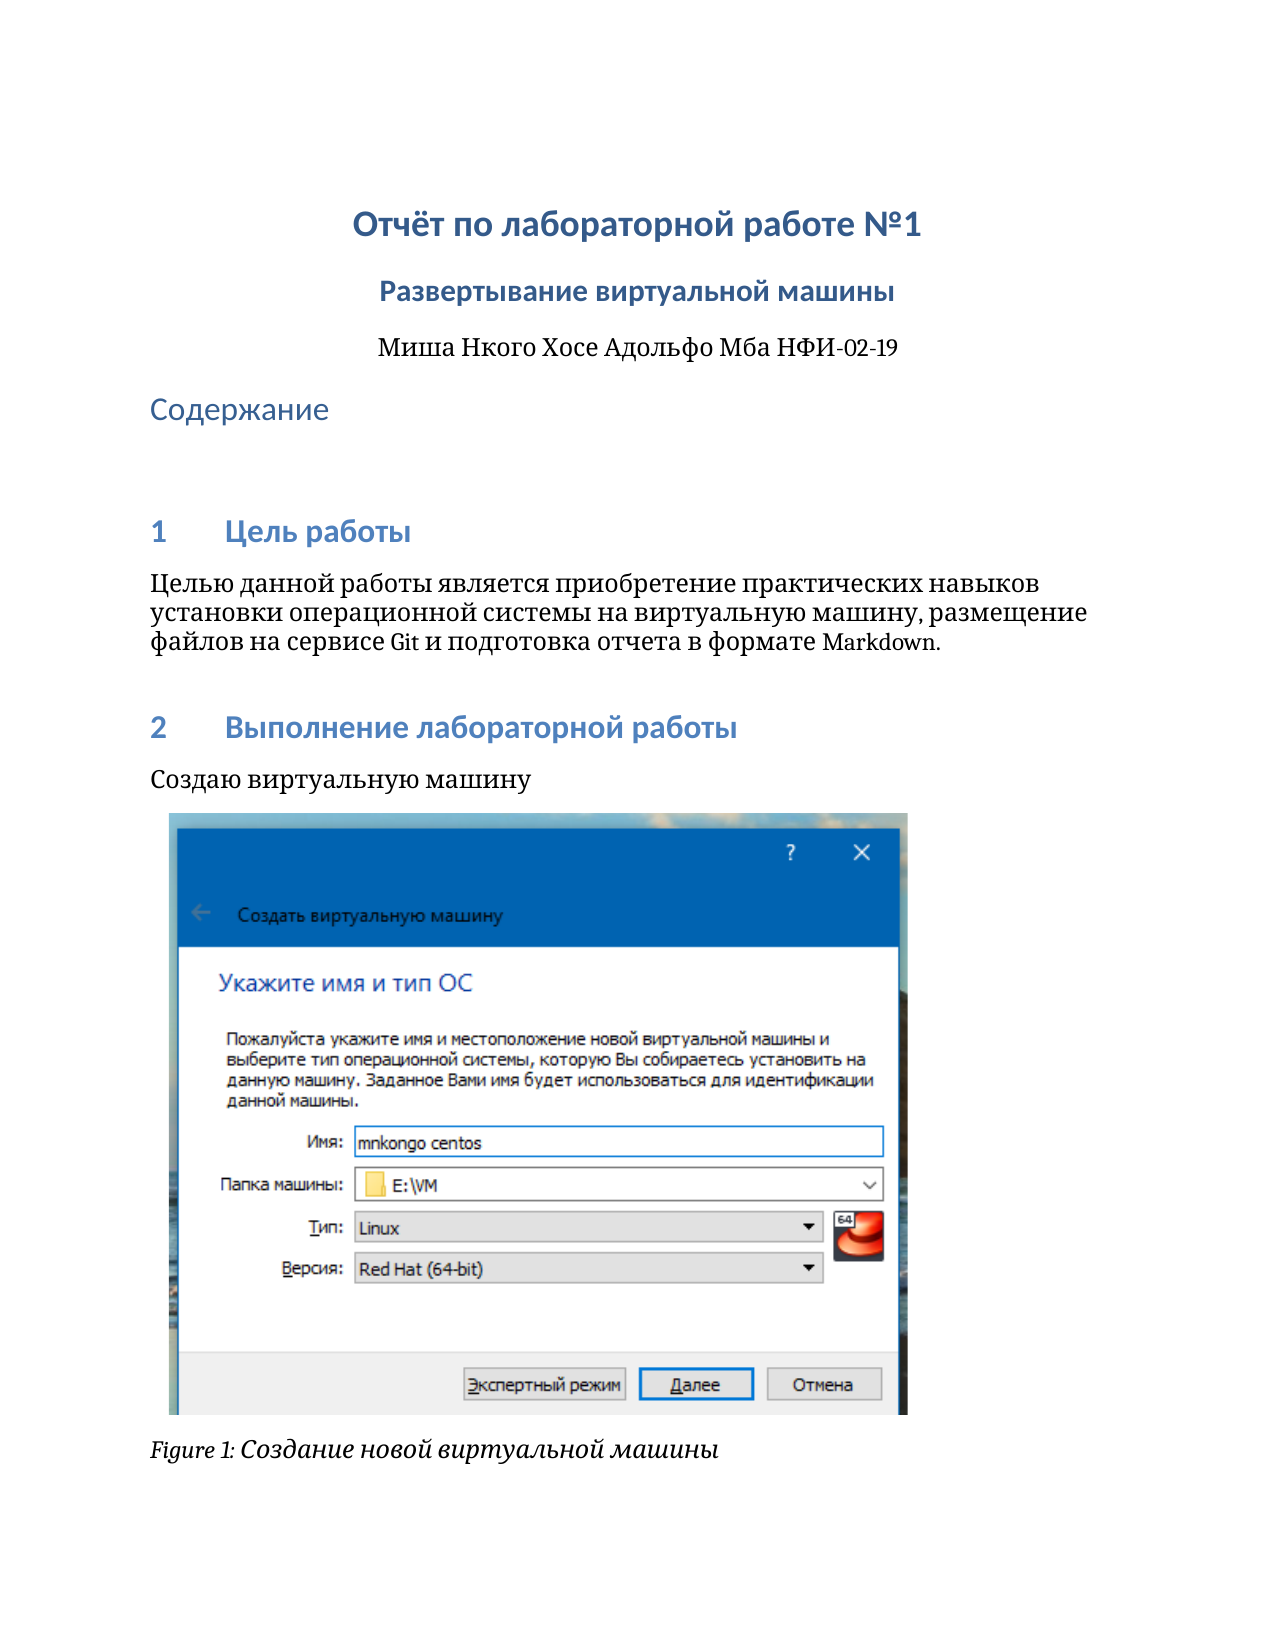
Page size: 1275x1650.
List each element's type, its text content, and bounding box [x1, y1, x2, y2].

text Figure 1: Создание новой виртуальной машины [150, 1436, 1125, 1464]
text Миша Нкого Хосе Адольфо Мба НФИ-02-19 [150, 334, 1125, 363]
title Отчёт по лабораторной работе №1 [150, 200, 1125, 246]
subtitle Развертывание виртуальной машины [150, 271, 1125, 309]
subtitle 1 Цель работы [150, 510, 1125, 551]
subtitle 2 Выполнение лабораторной работы [150, 706, 1125, 747]
picture [168, 813, 908, 1415]
text Создаю виртуальную машину [150, 766, 1125, 794]
text Целью данной работы является приобретение практических навыков установки операционной системы на виртуальную машину, размещение файлов на сервисе Git и подготовка отчета в формате Markdown. [150, 570, 1125, 656]
